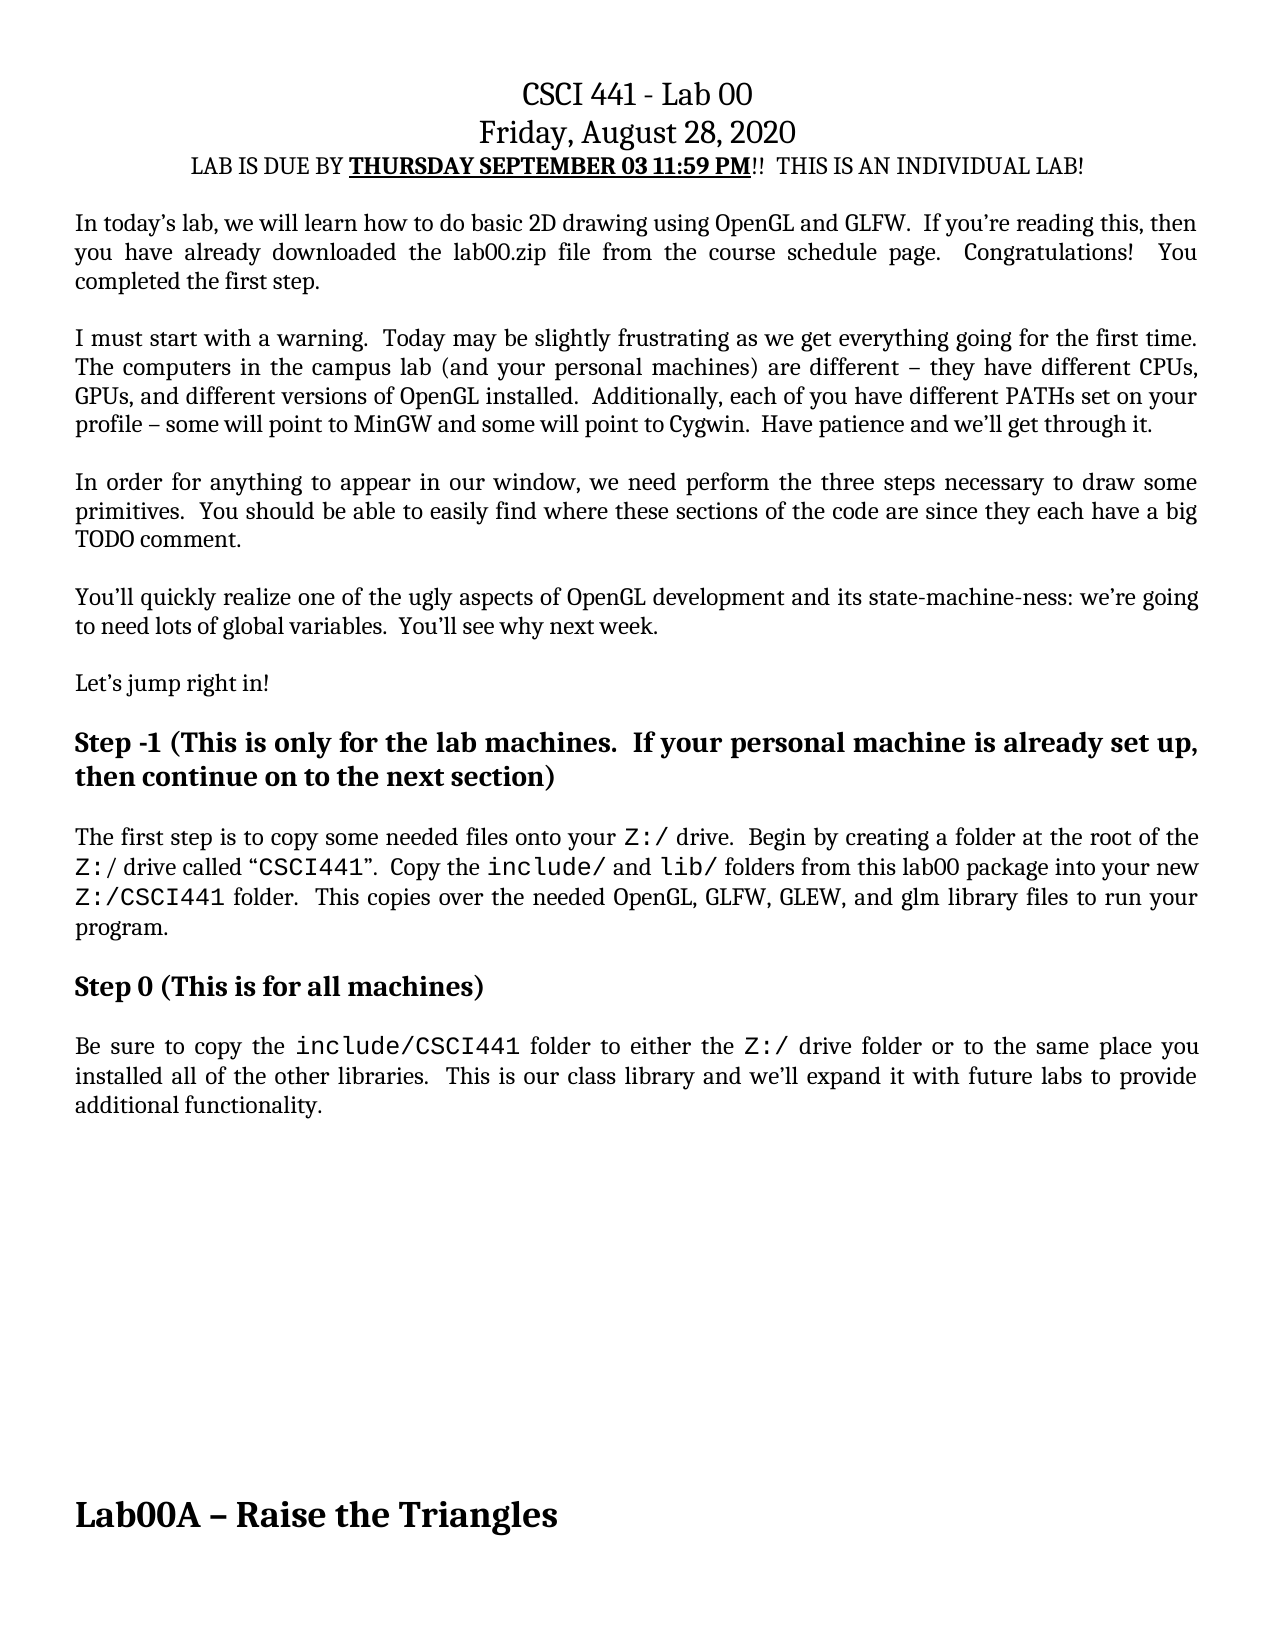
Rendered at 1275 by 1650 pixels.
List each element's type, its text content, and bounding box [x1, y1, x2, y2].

text Step 0 (This is for all machines) [75, 970, 1200, 1003]
text In today’s lab, we will learn how to do basic 2D drawing using OpenGL and GLFW. If you’re reading this, then you have already downloaded the lab00.zip file from the course schedule page. Congratulations! You completed the first step. [75, 209, 1200, 295]
text Lab00A – Raise the Triangles [75, 1493, 1200, 1537]
text Step -1 (This is only for the lab machines. If your personal machine is already set up, then continue on to the next section) [75, 727, 1200, 794]
text The first step is to copy some needed files onto your Z:/ drive. Begin by creating a folder at the root of the Z:/ drive called “CSCI441”. Copy the include/ and lib/ folders from this lab00 package into your new Z:/CSCI441 folder. This copies over the needed OpenGL, GLFW, GLEW, and glm library files to run your program. [75, 822, 1200, 941]
text In order for anything to appear in our window, we need perform the three steps necessary to draw some primitives. You should be able to easily find where these sections of the code are since they each have a big TODO comment. [75, 468, 1200, 554]
text I must start with a warning. Today may be slightly frustrating as we get everything going for the first time. The computers in the campus lab (and your personal machines) are different – they have different CPUs, GPUs, and different versions of OpenGL installed. Additionally, each of you have different PATHs set on your profile – some will point to MinGW and some will point to Cygwin. Have patience and we’ll get through it. [75, 324, 1200, 439]
text You’ll quickly realize one of the ugly aspects of OpenGL development and its state-machine-ness: we’re going to need lots of global variables. You’ll see why next week. [75, 583, 1200, 640]
text LAB IS DUE BY THURSDAY SEPTEMBER 03 11:59 PM!! THIS IS AN INDIVIDUAL LAB! [75, 152, 1200, 180]
text Be sure to copy the include/CSCI441 folder to either the Z:/ drive folder or to the same place you installed all of the other libraries. This is our class library and we’ll expand it with future labs to provide additional functionality. [75, 1032, 1200, 1120]
text Friday, August 28, 2020 [75, 113, 1200, 152]
text Let’s jump right in! [75, 669, 1200, 698]
text CSCI 441 - Lab 00 [75, 75, 1200, 113]
